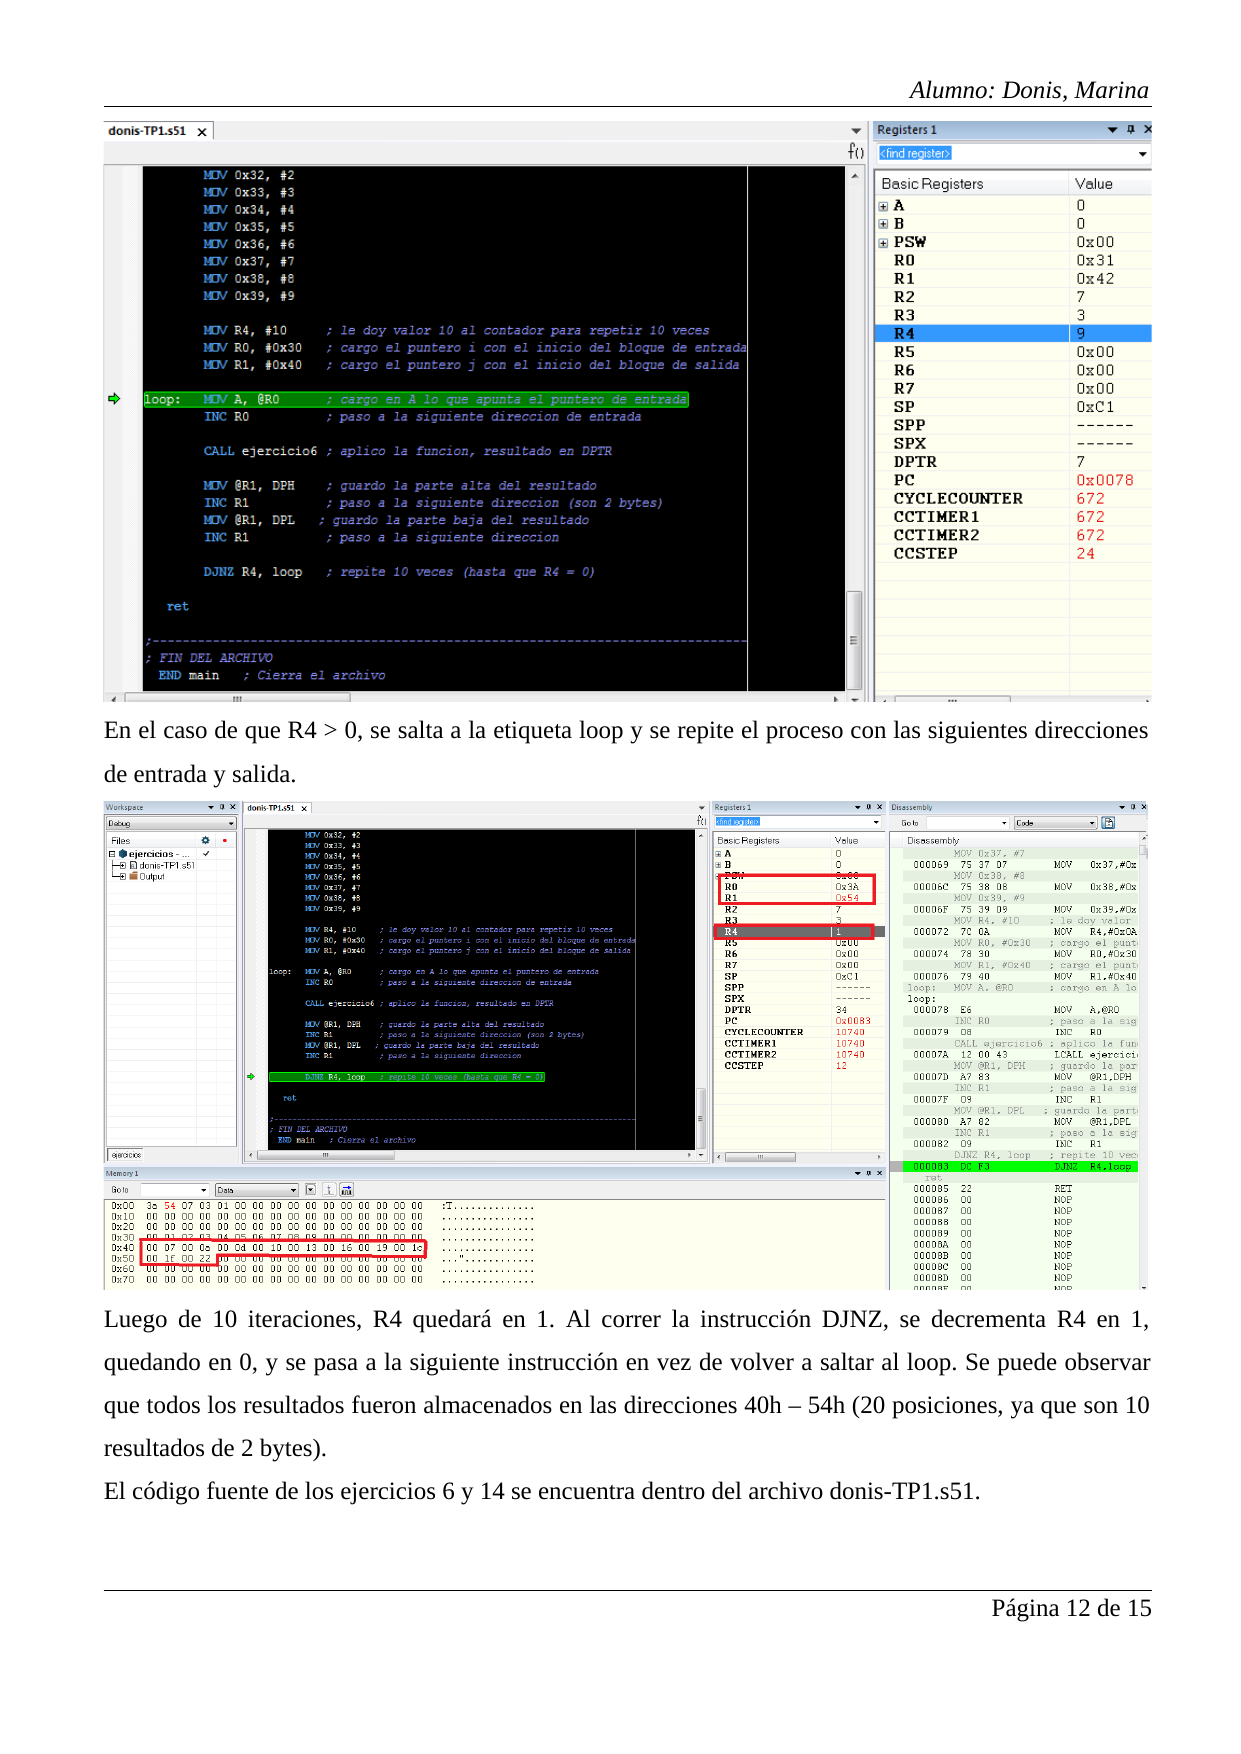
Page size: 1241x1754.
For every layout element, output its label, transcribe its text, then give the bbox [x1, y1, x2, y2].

text En el caso de que R4 > 0, se salta a la etiqueta loop y se repite el proceso con las siguientes direcciones de entrada y salida. [103, 716, 1152, 787]
picture [103, 801, 1149, 1290]
text Luego de 10 iteraciones, R4 quedará en 1. Al correr la instrucción DJNZ, se decrementa R4 en 1, quedando en 0, y se pasa a la siguiente instrucción en vez de volver a saltar al loop. Se puede observar que todos los resultados fueron almacenados en las direcciones 40h – 54h (20 posiciones, ya que son 10 resultados de 2 bytes). [103, 1304, 1152, 1462]
picture [103, 121, 1152, 702]
text El código fuente de los ejercicios 6 y 14 se encuentra dentro del archivo donis-TP1.s51. [103, 1476, 1152, 1505]
